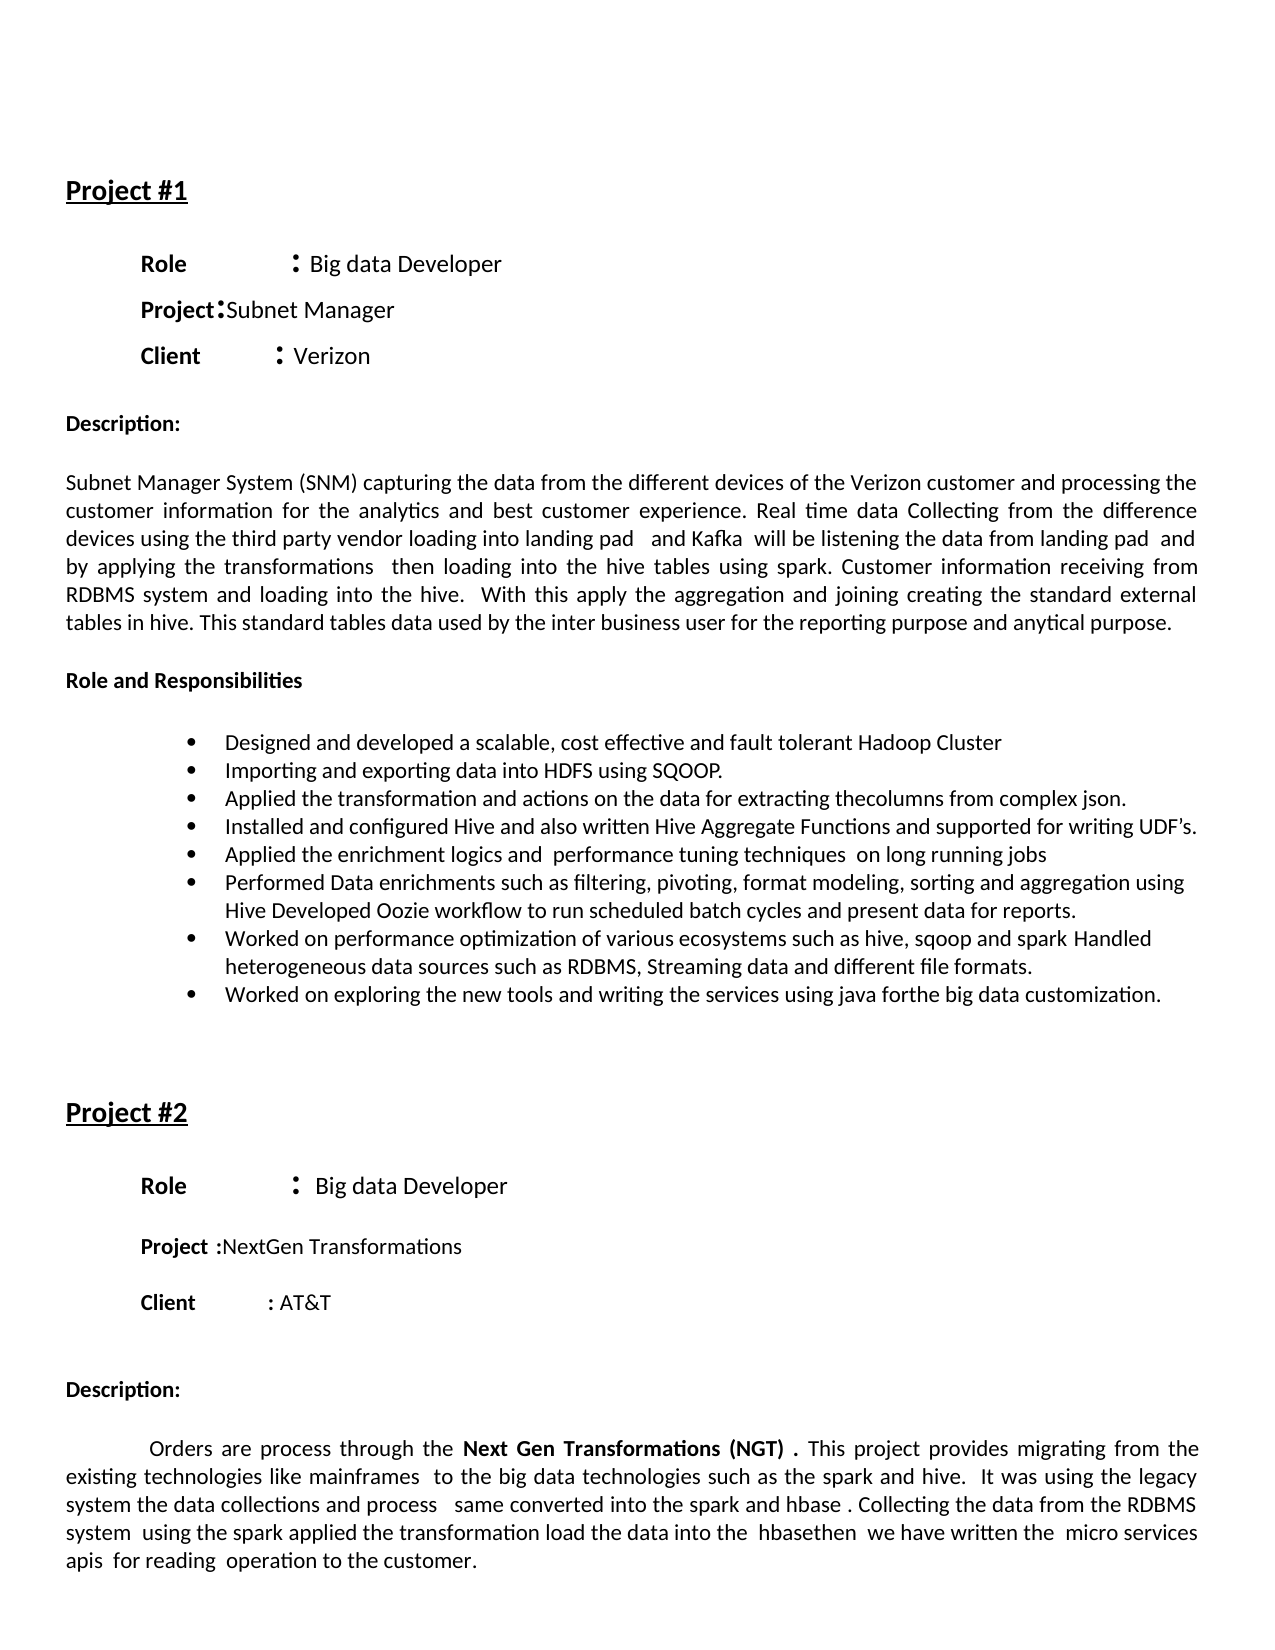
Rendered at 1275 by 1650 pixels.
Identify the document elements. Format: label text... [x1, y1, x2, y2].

list Worked on performance optimization of various ecosystems such as hive, sqoop and spark Handled heterogeneous data sources such as RDBMS, Streaming data and different file formats. [187, 924, 1200, 980]
list Performed Data enrichments such as filtering, pivoting, format modeling, sorting and aggregation using Hive Developed Oozie workflow to run scheduled batch cycles and present data for reports. [187, 868, 1200, 924]
list Installed and configured Hive and also written Hive Aggregate Functions and supported for writing UDF’s. [187, 812, 1200, 840]
subtitle Role and Responsibilities [66, 666, 1200, 694]
list Applied the enrichment logics and performance tuning techniques on long running jobs [187, 840, 1200, 868]
text Project #1 [66, 172, 1200, 207]
list Designed and developed a scalable, cost effective and fault tolerant Hadoop Cluster [187, 728, 1200, 756]
text Role : Big data Developer [66, 1158, 1200, 1204]
text Description: [66, 409, 1200, 437]
text Client : AT&T [66, 1288, 1200, 1316]
list Applied the transformation and actions on the data for extracting thecolumns from complex json. [187, 784, 1200, 812]
list Worked on exploring the new tools and writing the services using java forthe big data customization. [187, 980, 1200, 1008]
text Project :Subnet Manager [66, 282, 1200, 328]
text Role : Big data Developer [66, 236, 1200, 282]
text Description: [66, 1375, 1200, 1403]
text Project :NextGen Transformations [66, 1232, 1200, 1260]
text Project #2 [66, 1094, 1200, 1129]
text Client : Verizon [66, 328, 1200, 374]
text Orders are process through the Next Gen Transformations (NGT) . This project provides migrating from the existing technologies like mainframes to the big data technologies such as the spark and hive. It was using the legacy system the data collections and process same converted into the spark and hbase . Collecting the data from the RDBMS system using the spark applied the transformation load the data into the hbasethen we have written the micro services apis for reading operation to the customer. [66, 1434, 1200, 1574]
list Importing and exporting data into HDFS using SQOOP. [187, 756, 1200, 784]
text Subnet Manager System (SNM) capturing the data from the different devices of the Verizon customer and processing the customer information for the analytics and best customer experience. Real time data Collecting from the difference devices using the third party vendor loading into landing pad and Kafka will be listening the data from landing pad and by applying the transformations then loading into the hive tables using spark. Customer information receiving from RDBMS system and loading into the hive. With this apply the aggregation and joining creating the standard external tables in hive. This standard tables data used by the inter business user for the reporting purpose and anytical purpose. [66, 468, 1200, 637]
